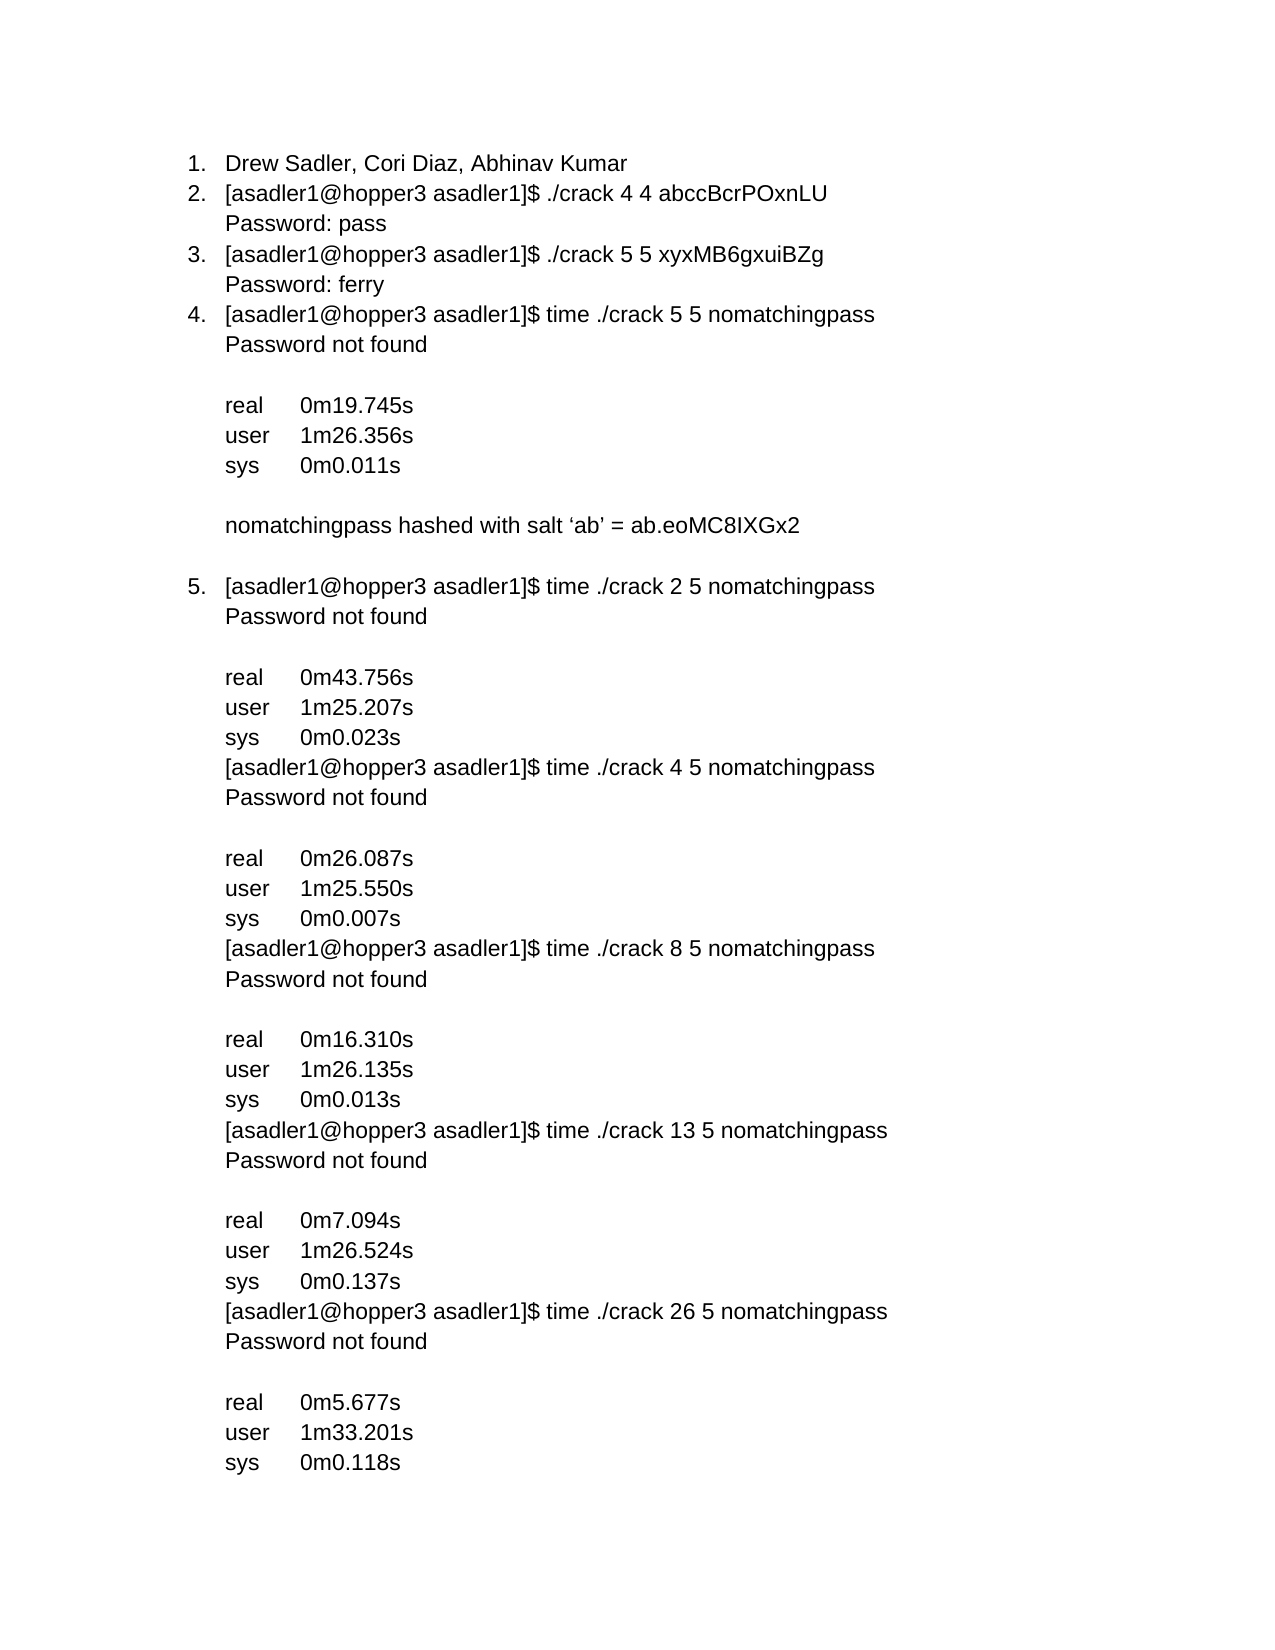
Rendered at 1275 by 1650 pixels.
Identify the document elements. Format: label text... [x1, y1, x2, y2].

text real 0m5.677s [225, 1388, 1125, 1415]
text Password not found [225, 966, 1125, 992]
list [asadler1@hopper3 asadler1]$ ./crack 5 5 xyxMB6gxuiBZg [187, 241, 1125, 267]
text user 1m33.201s [225, 1419, 1125, 1445]
text real 0m16.310s [225, 1026, 1125, 1052]
text sys 0m0.007s [225, 905, 1125, 932]
list [asadler1@hopper3 asadler1]$ time ./crack 5 5 nomatchingpass [187, 301, 1125, 327]
text real 0m7.094s [225, 1207, 1125, 1234]
text sys 0m0.137s [225, 1268, 1125, 1294]
text Password: pass [225, 210, 1125, 237]
text nomatchingpass hashed with salt ‘ab’ = ab.eoMC8IXGx2 [225, 512, 1125, 539]
text sys 0m0.011s [225, 452, 1125, 478]
text [asadler1@hopper3 asadler1]$ time ./crack 26 5 nomatchingpass [225, 1298, 1125, 1324]
text sys 0m0.013s [225, 1086, 1125, 1113]
text sys 0m0.118s [225, 1449, 1125, 1475]
text [asadler1@hopper3 asadler1]$ time ./crack 8 5 nomatchingpass [225, 935, 1125, 962]
text user 1m26.524s [225, 1237, 1125, 1264]
text [asadler1@hopper3 asadler1]$ time ./crack 4 5 nomatchingpass [225, 754, 1125, 781]
text sys 0m0.023s [225, 724, 1125, 750]
text user 1m26.135s [225, 1056, 1125, 1083]
text Password not found [225, 1147, 1125, 1173]
text Password not found [225, 784, 1125, 811]
list [asadler1@hopper3 asadler1]$ ./crack 4 4 abccBcrPOxnLU [187, 180, 1125, 207]
text real 0m19.745s [225, 392, 1125, 418]
text user 1m25.550s [225, 875, 1125, 901]
text real 0m26.087s [225, 845, 1125, 871]
text Password: ferry [225, 271, 1125, 297]
text real 0m43.756s [225, 663, 1125, 690]
list [asadler1@hopper3 asadler1]$ time ./crack 2 5 nomatchingpass [187, 573, 1125, 599]
text [asadler1@hopper3 asadler1]$ time ./crack 13 5 nomatchingpass [225, 1117, 1125, 1143]
text Password not found [225, 331, 1125, 358]
text Password not found [225, 1328, 1125, 1354]
text Password not found [225, 603, 1125, 629]
list Drew Sadler, Cori Diaz, Abhinav Kumar [187, 150, 1125, 176]
text user 1m26.356s [225, 422, 1125, 448]
text user 1m25.207s [225, 694, 1125, 720]
